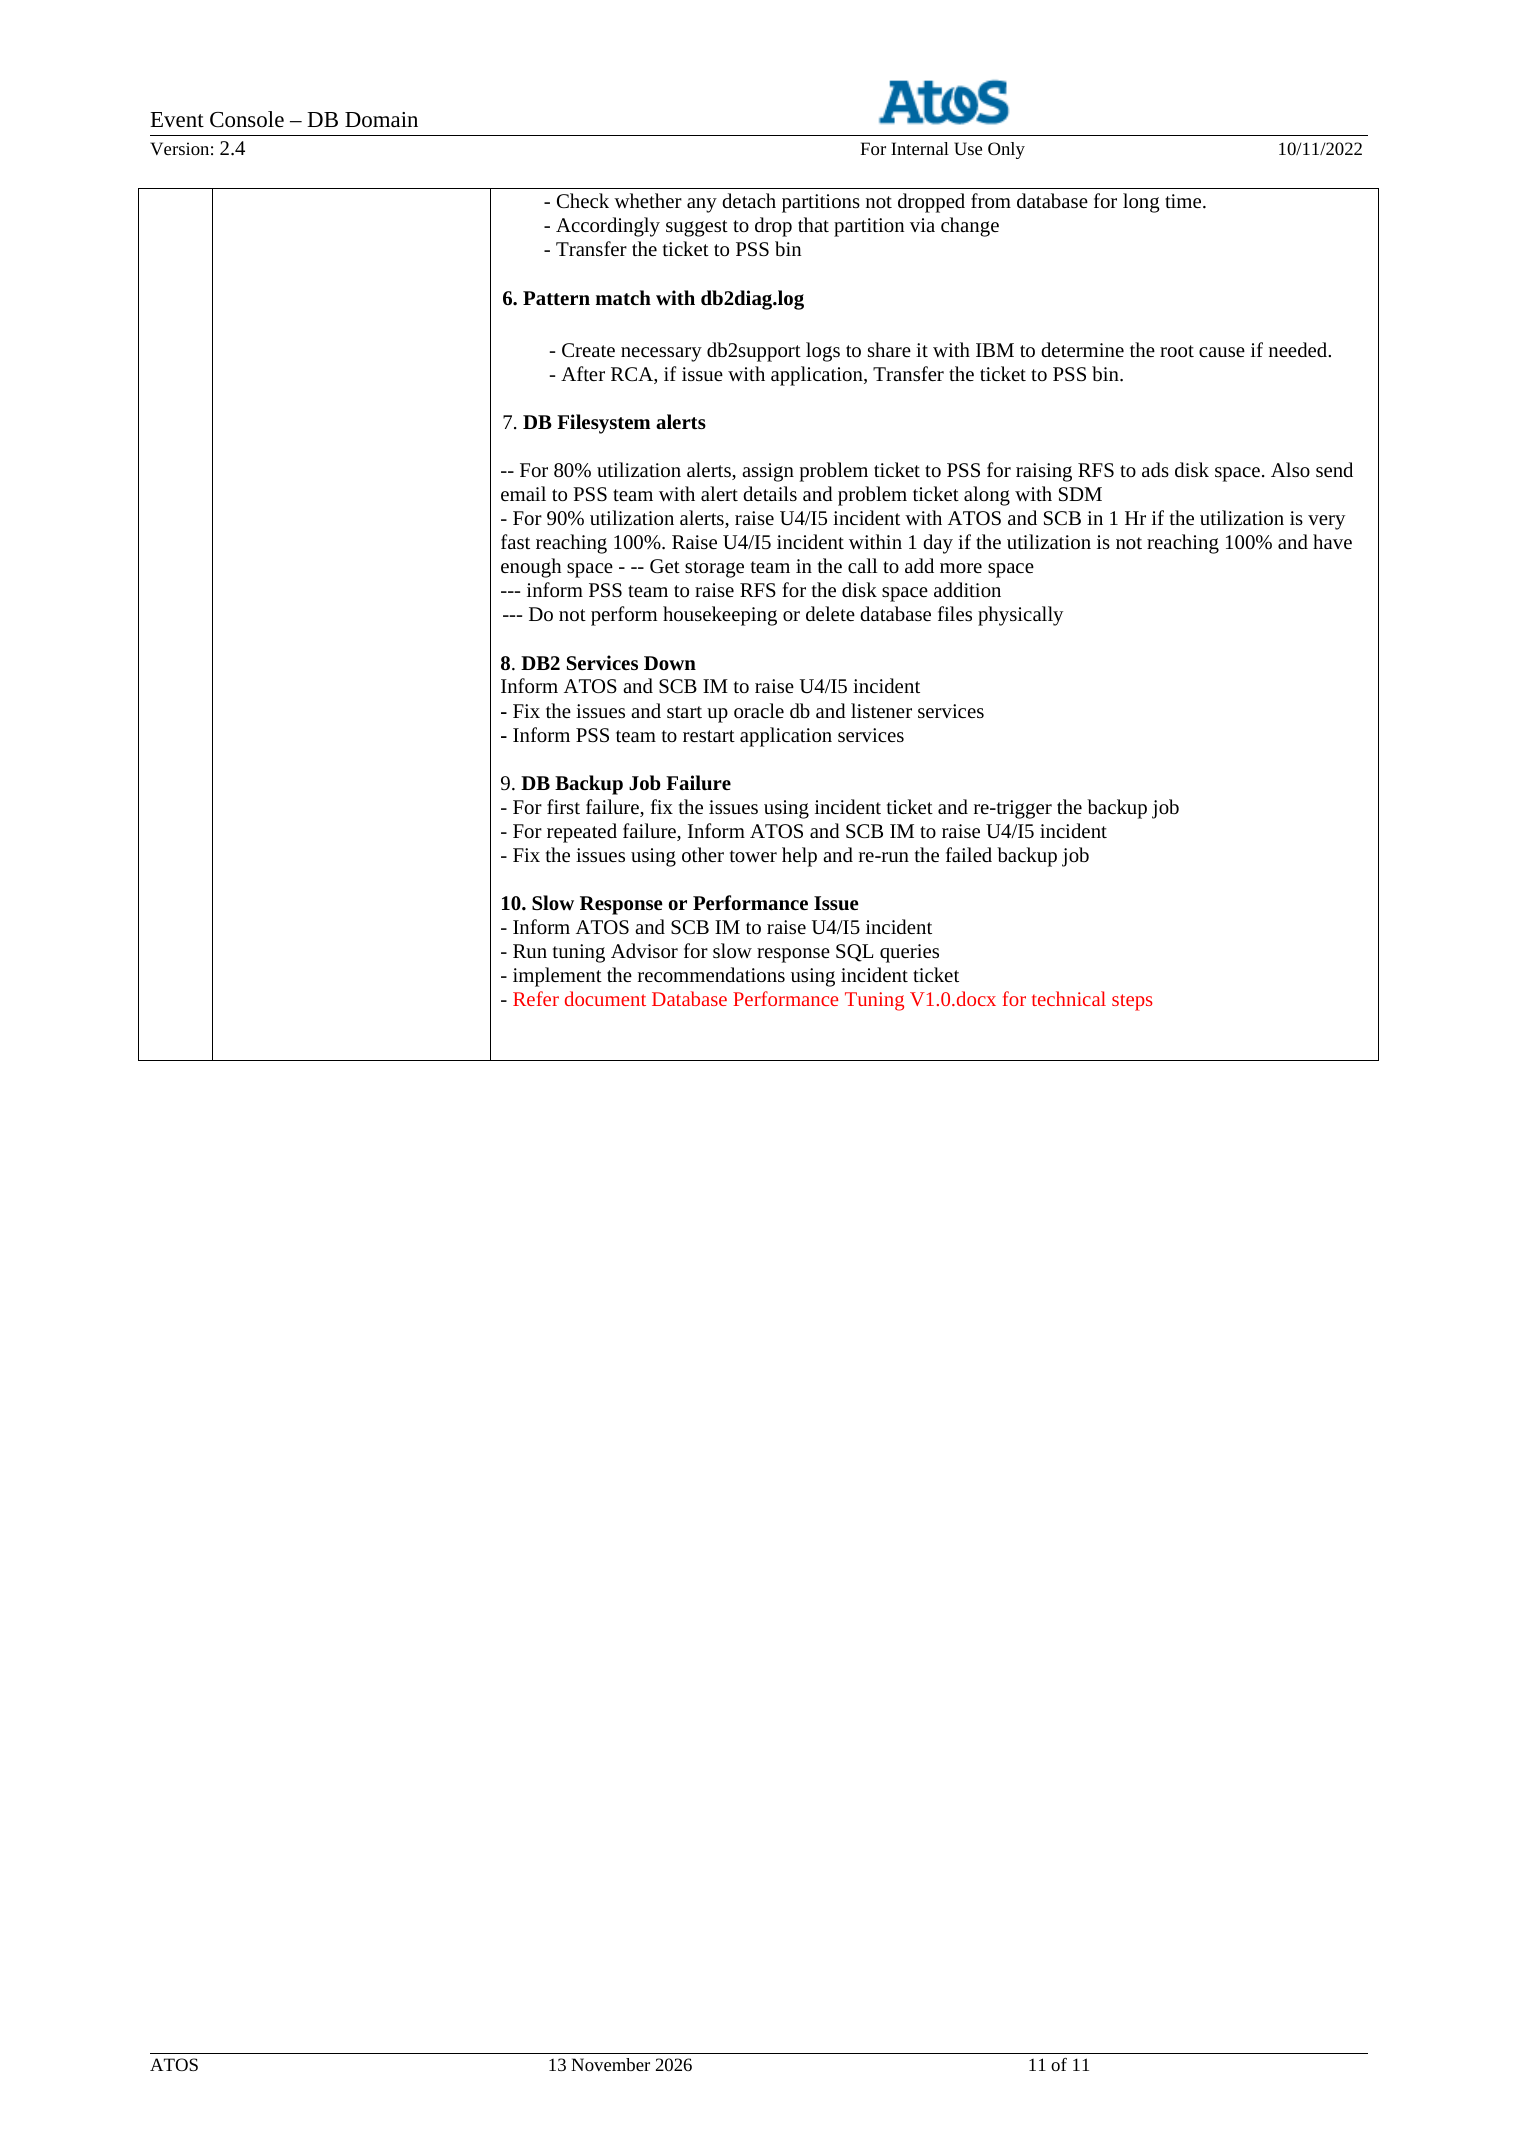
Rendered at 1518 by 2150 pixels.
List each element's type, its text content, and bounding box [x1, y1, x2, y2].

picture [877, 73, 1013, 128]
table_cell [491, 189, 1378, 1059]
table_cell 7 [139, 189, 212, 1059]
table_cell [213, 189, 490, 1059]
